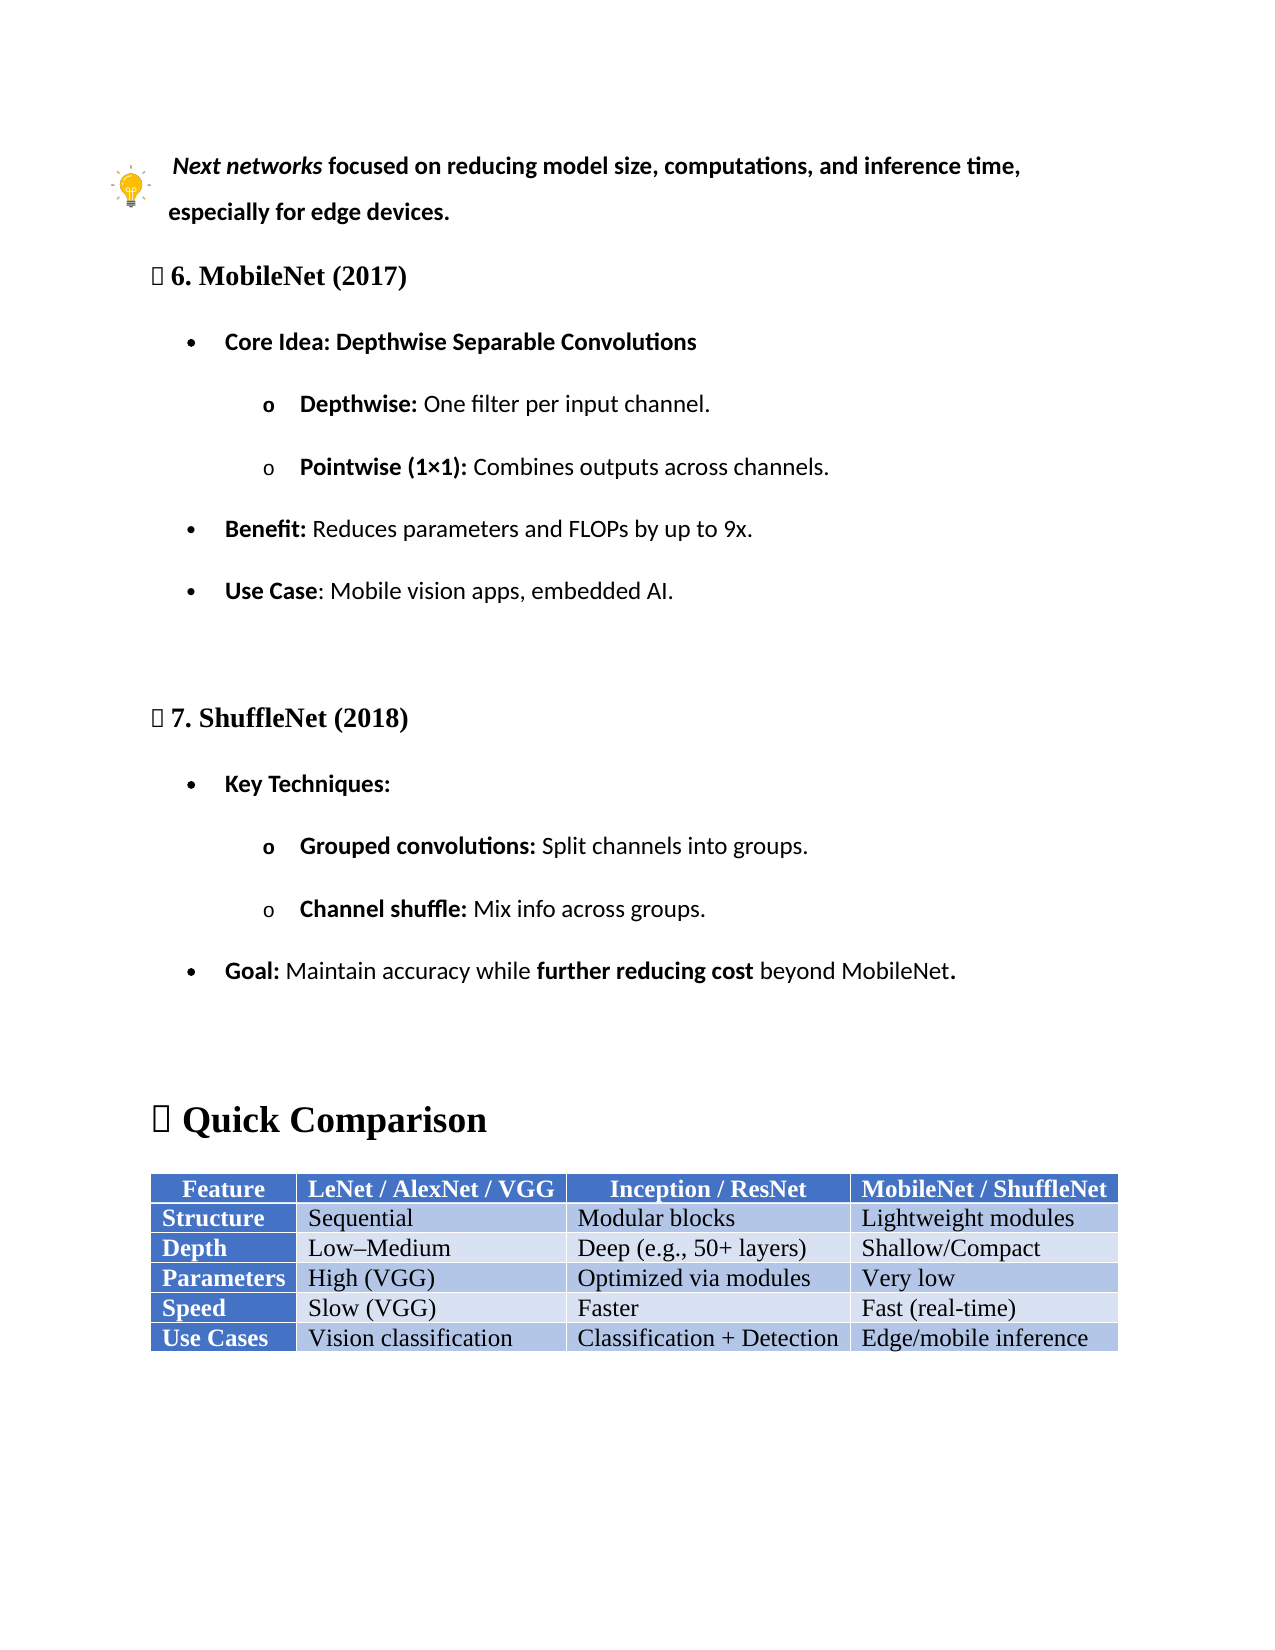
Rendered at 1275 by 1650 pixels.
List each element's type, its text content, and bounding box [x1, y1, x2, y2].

text 🔹 6. MobileNet (2017) [150, 258, 1125, 292]
table_header MobileNet / ShuffleNet [851, 1174, 1118, 1202]
list Depthwise: One filter per input channel. [262, 388, 1125, 419]
list Core Idea: Depthwise Separable Convolutions [187, 326, 1125, 356]
list Grouped convolutions: Split channels into groups. [262, 830, 1125, 861]
table_cell High (VGG) [297, 1263, 566, 1292]
table_header Inception / ResNet [567, 1174, 850, 1202]
text 🔄 Quick Comparison [150, 1092, 1125, 1143]
list Benefit: Reduces parameters and FLOPs by up to 9x. [187, 513, 1125, 543]
list Use Case: Mobile vision apps, embedded AI. [187, 575, 1125, 606]
list Key Techniques: [187, 768, 1125, 798]
table_cell Sequential [297, 1204, 566, 1232]
table_cell Shallow/Compact [851, 1233, 1118, 1262]
table_cell Lightweight modules [851, 1204, 1118, 1232]
table_cell Parameters [151, 1263, 296, 1292]
table_cell Faster [567, 1293, 850, 1322]
table_cell Classification + Detection [567, 1323, 850, 1351]
table_cell Slow (VGG) [297, 1293, 566, 1322]
table_cell Vision classification [297, 1323, 566, 1351]
table_cell Use Cases [151, 1323, 296, 1351]
text 🔹 7. ShuffleNet (2018) [150, 700, 1125, 734]
list Pointwise (1×1): Combines outputs across channels. [262, 451, 1125, 481]
table_cell Edge/mobile inference [851, 1323, 1118, 1351]
table_cell Structure [151, 1204, 296, 1232]
picture [106, 157, 154, 214]
table_cell Fast (real-time) [851, 1293, 1118, 1322]
table_cell Modular blocks [567, 1204, 850, 1232]
list Goal: Maintain accuracy while further reducing cost beyond MobileNet. [187, 955, 1125, 986]
text Next networks focused on reducing model size, computations, and inference time, especially for edge devices. [150, 150, 1125, 226]
list Channel shuffle: Mix info across groups. [262, 893, 1125, 923]
table_header Feature [151, 1174, 296, 1202]
table_cell Very low [851, 1263, 1118, 1292]
table_cell Low–Medium [297, 1233, 566, 1262]
table_cell Optimized via modules [567, 1263, 850, 1292]
table_header LeNet / AlexNet / VGG [297, 1174, 566, 1202]
table_cell Depth [151, 1233, 296, 1262]
table_cell Speed [151, 1293, 296, 1322]
table_cell Deep (e.g., 50+ layers) [567, 1233, 850, 1262]
